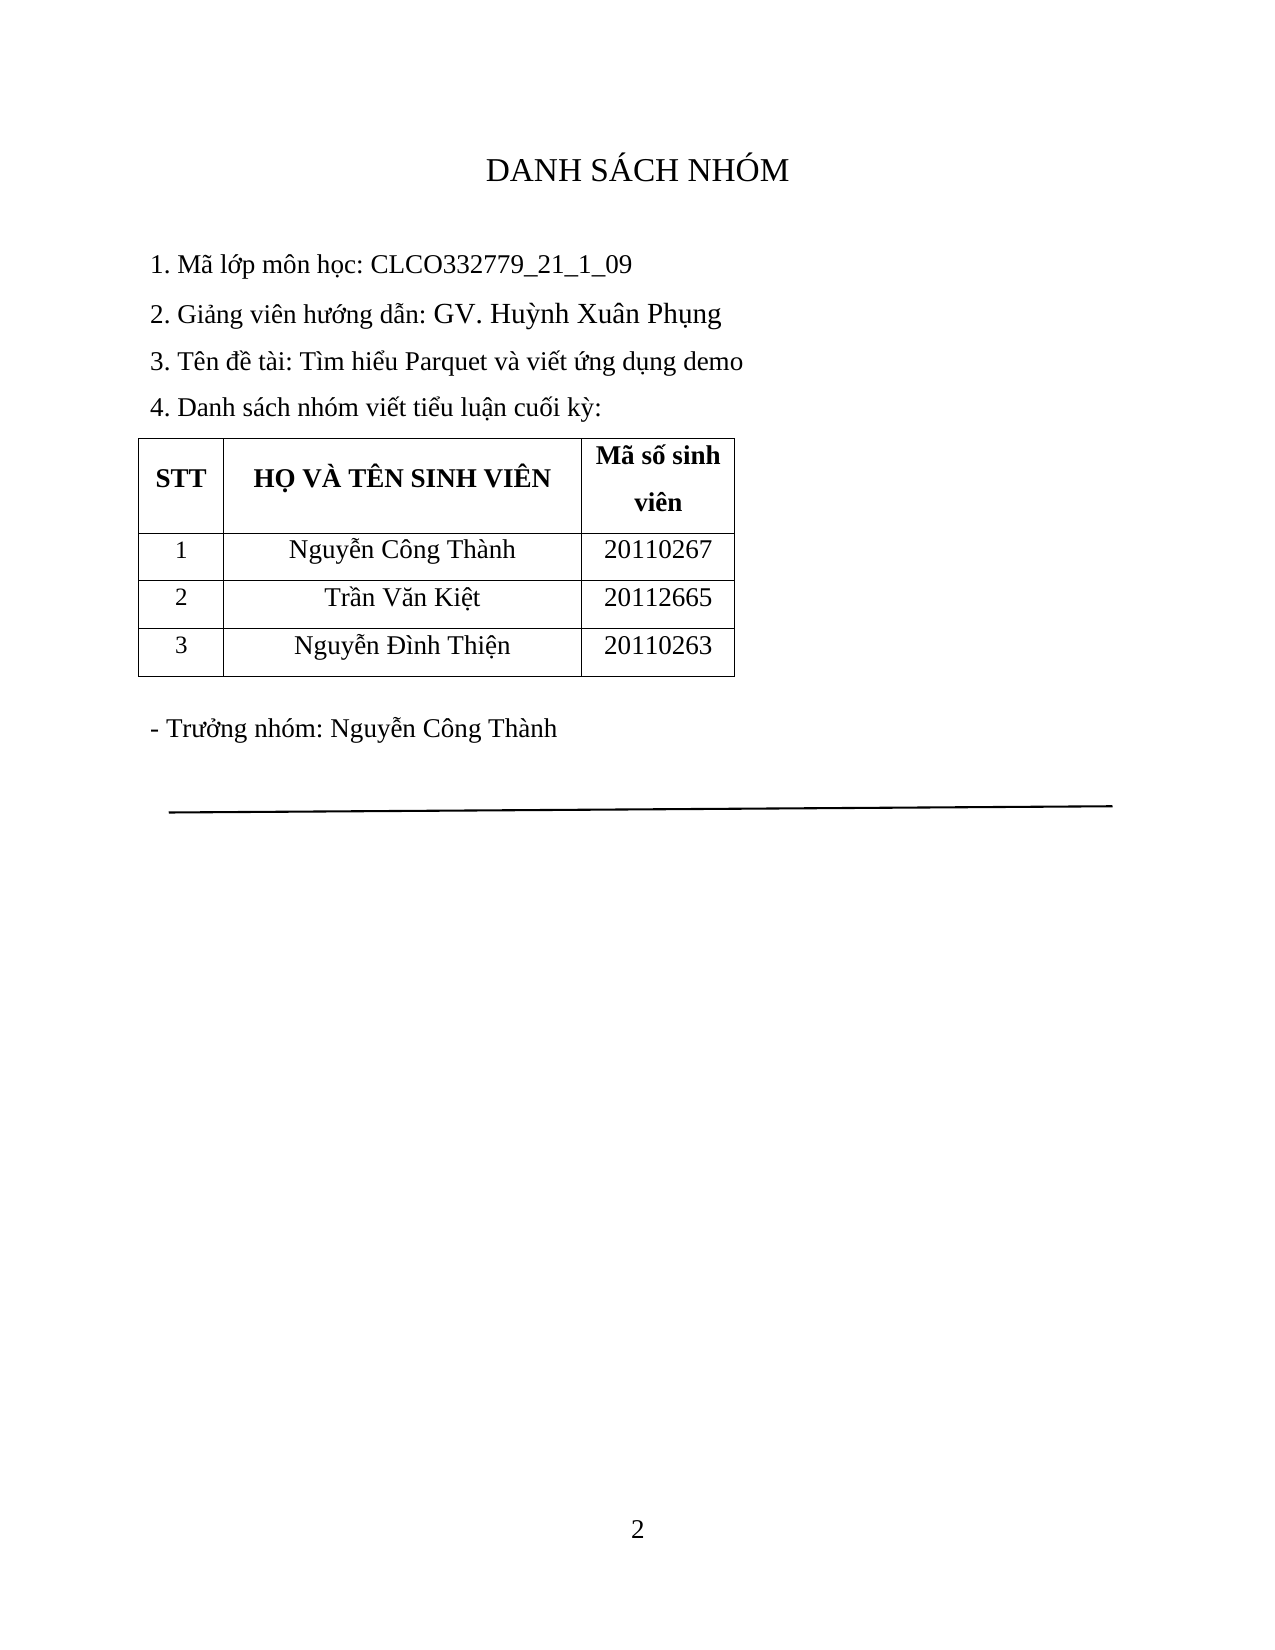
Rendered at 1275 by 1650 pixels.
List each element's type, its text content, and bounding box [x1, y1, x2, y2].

table_cell 3 [139, 629, 223, 676]
table_cell 20110267 [582, 534, 734, 580]
table_cell 1 [139, 534, 223, 580]
table_header STT [139, 439, 223, 532]
table_header Mã số sinh viên [582, 439, 734, 532]
text 4. Danh sách nhóm viết tiểu luận cuối kỳ: [150, 391, 1125, 423]
text 1. Mã lớp môn học: CLCO332779_21_1_09 2. Giảng viên hướng dẫn: GV. Huỳnh Xuân Phụng 3. Tên đề tài: Tìm hiểu Parquet và viết ứng dụng demo [150, 211, 1125, 376]
table_cell Trần Văn Kiệt [224, 581, 581, 628]
text - Trưởng nhóm: Nguyễn Công Thành [150, 677, 1125, 777]
table_cell Nguyễn Công Thành [224, 534, 581, 580]
table_cell Nguyễn Đình Thiện [224, 629, 581, 676]
table_cell 20112665 [582, 581, 734, 628]
table_cell 2 [139, 581, 223, 628]
text DANH SÁCH NHÓM [150, 150, 1125, 188]
table_header HỌ VÀ TÊN SINH VIÊN [224, 439, 581, 532]
table_cell 20110263 [582, 629, 734, 676]
